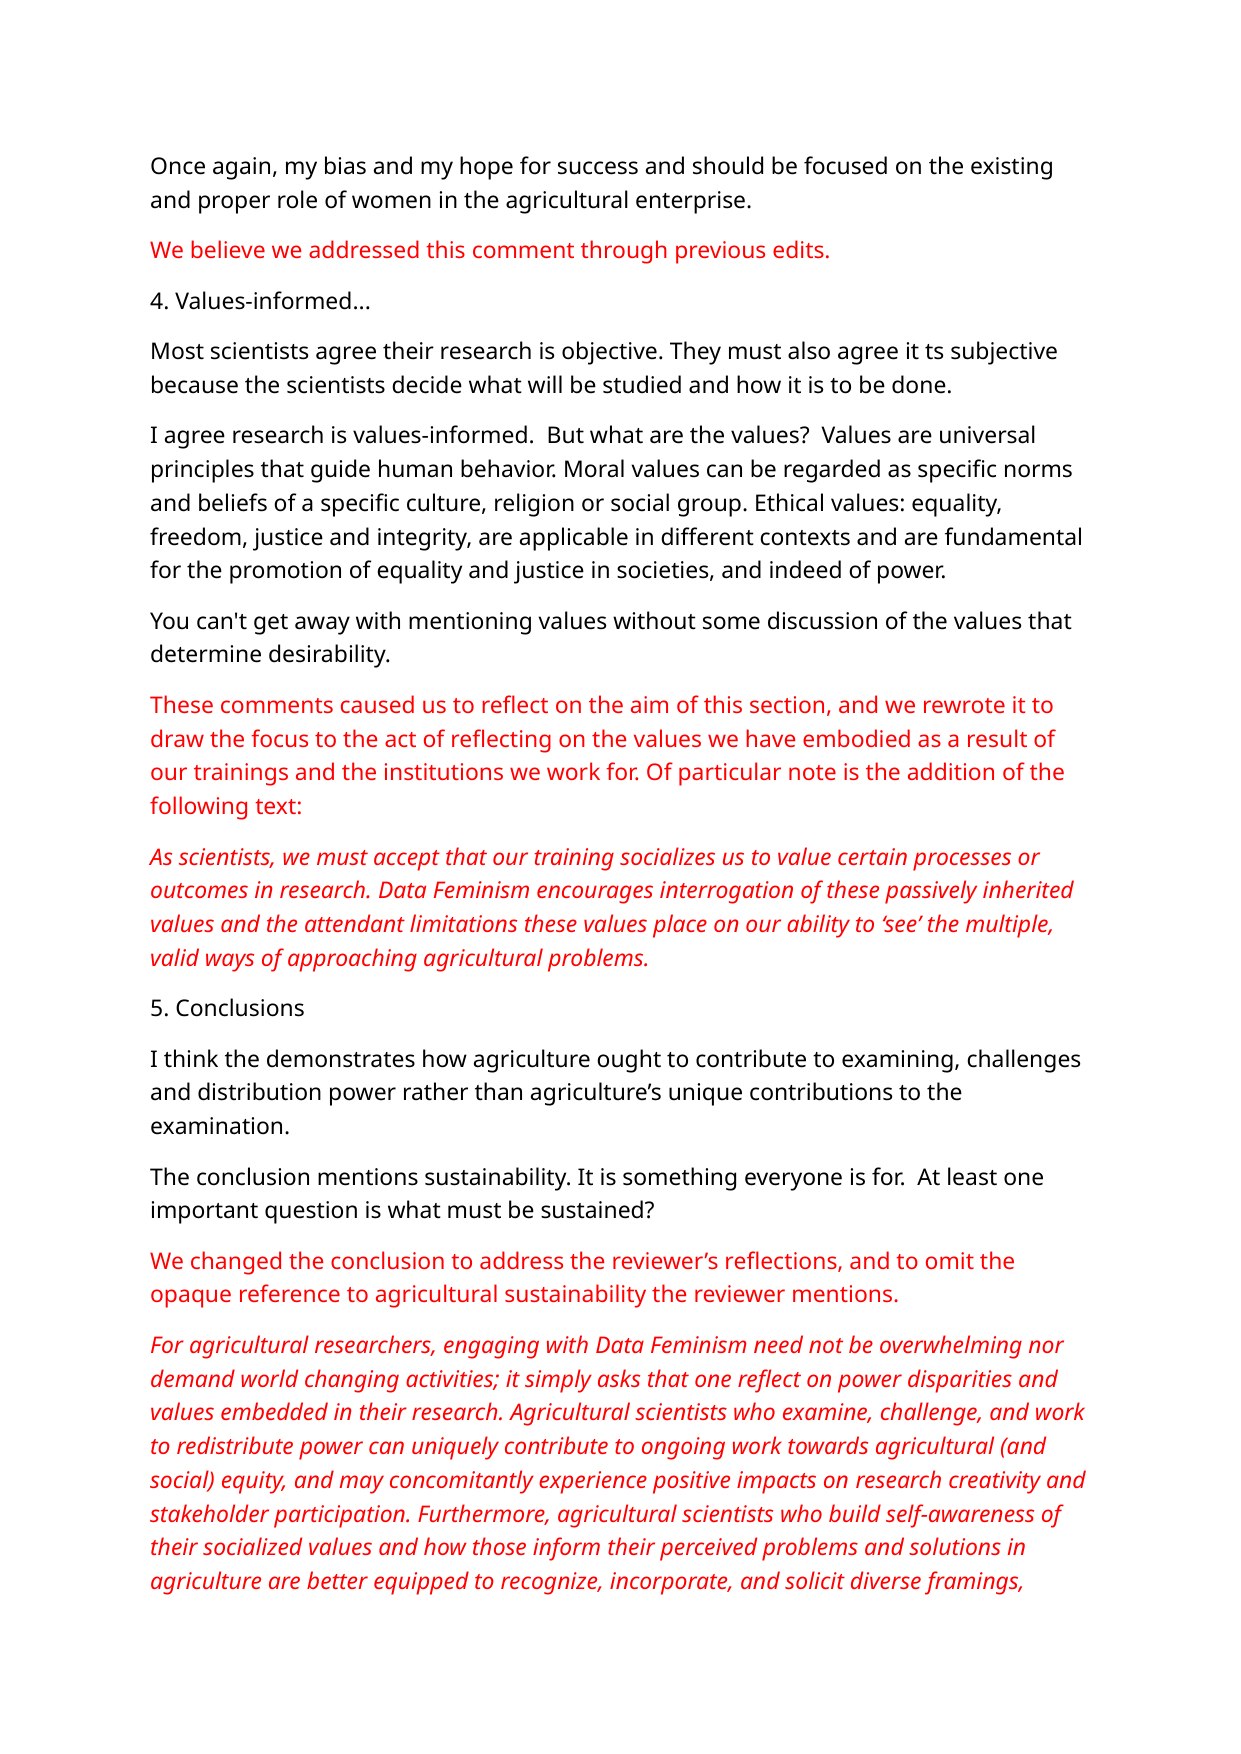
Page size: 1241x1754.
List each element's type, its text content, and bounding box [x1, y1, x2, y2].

text I think the demonstrates how agriculture ought to contribute to examining, challenges and distribution power rather than agriculture’s unique contributions to the examination. [150, 1042, 1090, 1141]
text We changed the conclusion to address the reviewer’s reflections, and to omit the opaque reference to agricultural sustainability the reviewer mentions. [150, 1244, 1090, 1309]
text I agree research is values-informed. But what are the values? Values are universal principles that guide human behavior. Moral values can be regarded as specific norms and beliefs of a specific culture, religion or social group. Ethical values: equality, freedom, justice and integrity, are applicable in different contexts and are fundamental for the promotion of equality and justice in societies, and indeed of power. [150, 419, 1090, 585]
text We believe we addressed this comment through previous edits. [150, 234, 1090, 265]
text Most scientists agree their research is objective. They must also agree it ts subjective because the scientists decide what will be studied and how it is to be done. [150, 335, 1090, 400]
text 5. Conclusions [150, 992, 1090, 1023]
text Once again, my bias and my hope for success and should be focused on the existing and proper role of women in the agricultural enterprise. [150, 150, 1090, 215]
text The conclusion mentions sustainability. It is something everyone is for. At least one important question is what must be sustained? [150, 1160, 1090, 1225]
text You can't get away with mentioning values without some discussion of the values that determine desirability. [150, 604, 1090, 669]
text As scientists, we must accept that our training socializes us to value certain processes or outcomes in research. Data Feminism encourages interrogation of these passively inherited values and the attendant limitations these values place on our ability to ‘see’ the multiple, valid ways of approaching agricultural problems. [150, 840, 1090, 973]
text 4. Values-informed... [150, 284, 1090, 316]
text These comments caused us to reflect on the aim of this section, and we rewrote it to draw the focus to the act of reflecting on the values we have embodied as a result of our trainings and the institutions we work for. Of particular note is the addition of the following text: [150, 689, 1090, 821]
